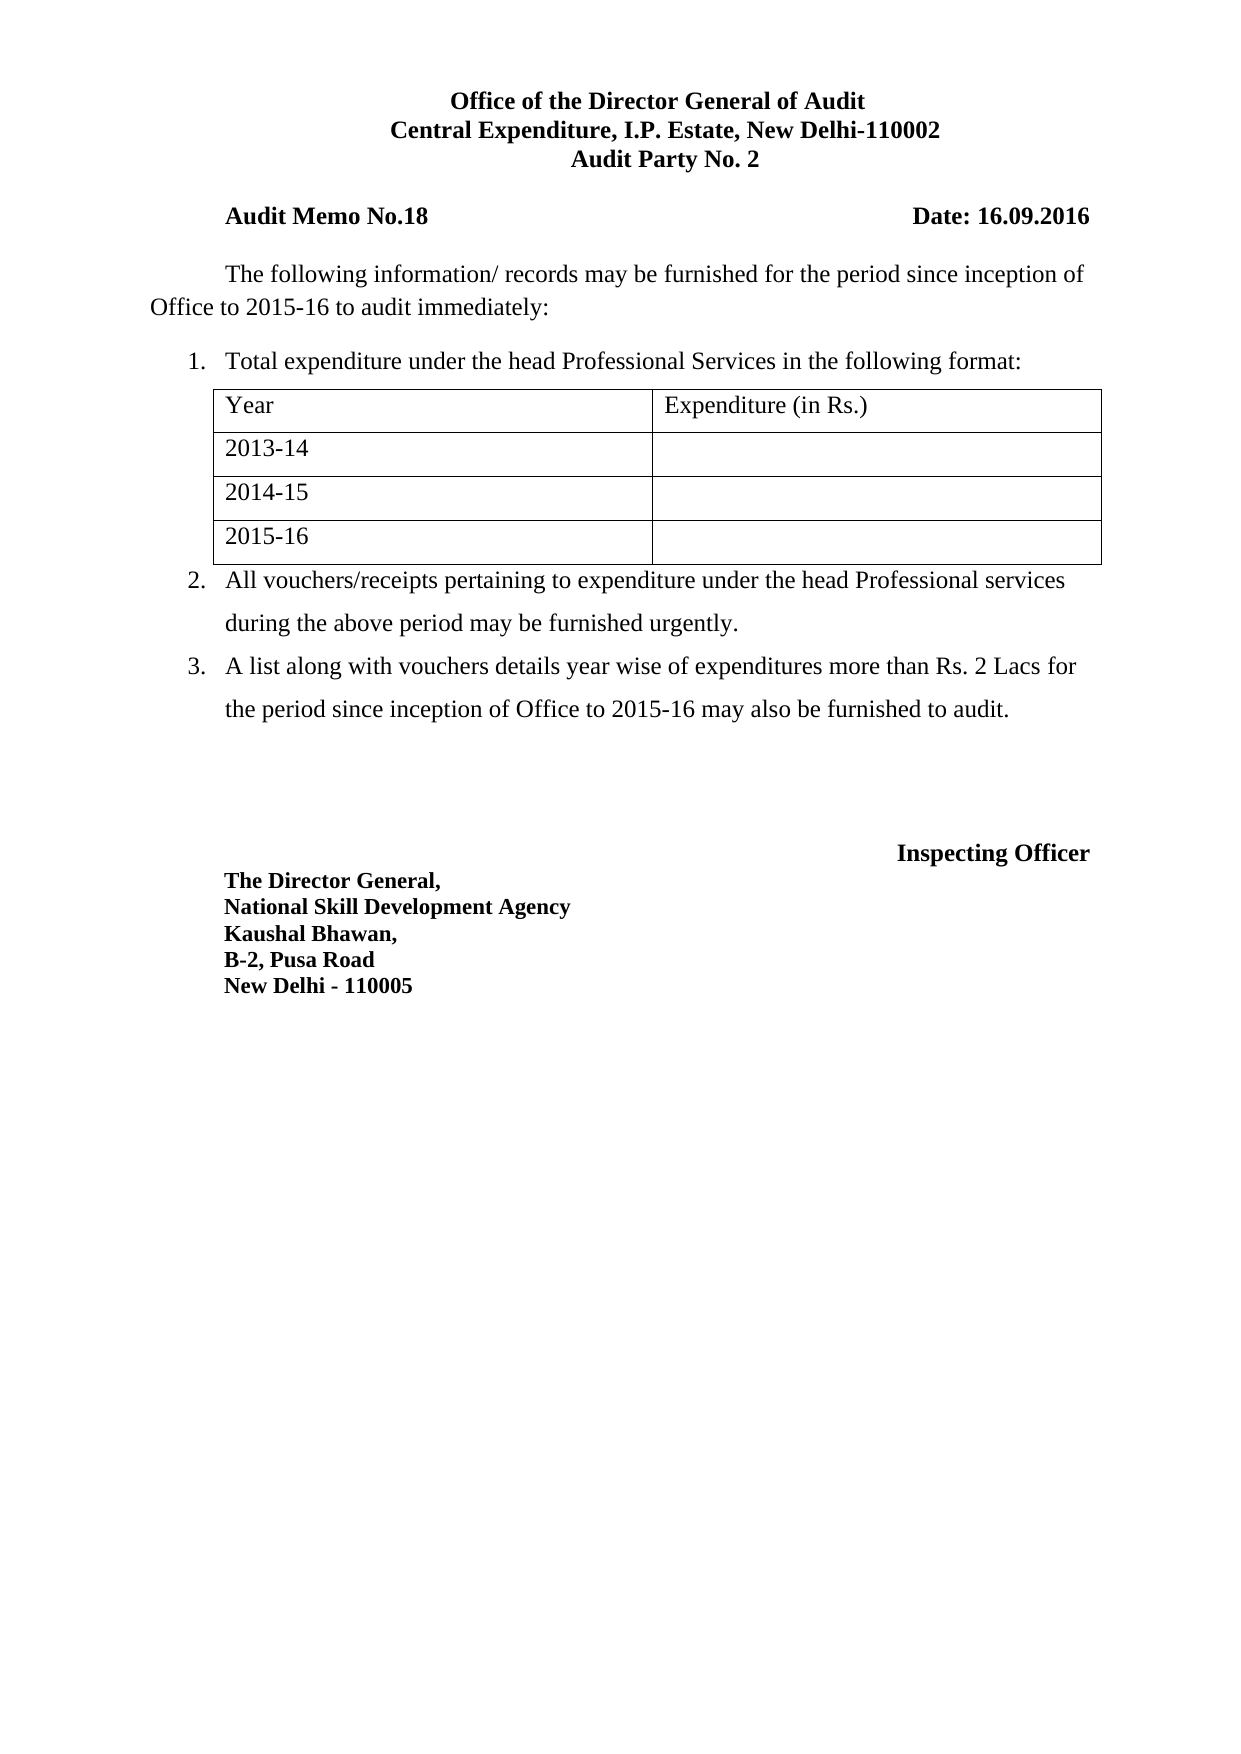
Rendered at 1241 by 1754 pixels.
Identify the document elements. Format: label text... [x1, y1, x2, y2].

table_cell [653, 433, 1101, 476]
list All vouchers/receipts pertaining to expenditure under the head Professional services during the above period may be furnished urgently. [187, 565, 1090, 637]
text B-2, Pusa Road [224, 946, 1090, 972]
table_cell [653, 477, 1101, 520]
table_cell 2015-16 [214, 521, 652, 564]
text National Skill Development Agency [224, 893, 1090, 919]
text Audit Party No. 2 [240, 144, 1090, 173]
text The following information/ records may be furnished for the period since inception of Office to 2015-16 to audit immediately: [150, 259, 1095, 321]
text Office of the Director General of Audit [390, 86, 1090, 115]
text Kaushal Bhawan, [224, 919, 1090, 946]
text Inspecting Officer [240, 838, 1090, 867]
list A list along with vouchers details year wise of expenditures more than Rs. 2 Lacs for the period since inception of Office to 2015-16 may also be furnished to audit. [187, 651, 1090, 723]
table_cell [653, 521, 1101, 564]
table_cell 2014-15 [214, 477, 652, 520]
table_header Expenditure (in Rs.) [653, 390, 1101, 432]
table_cell 2013-14 [214, 433, 652, 476]
text The Director General, [224, 867, 1090, 893]
text Audit Memo No.18 Date: 16.09.2016 [225, 201, 1090, 230]
table_header Year [214, 390, 652, 432]
list Total expenditure under the head Professional Services in the following format: [187, 346, 1090, 374]
text Central Expenditure, I.P. Estate, New Delhi-110002 [240, 115, 1090, 144]
text New Delhi - 110005 [224, 972, 1090, 999]
